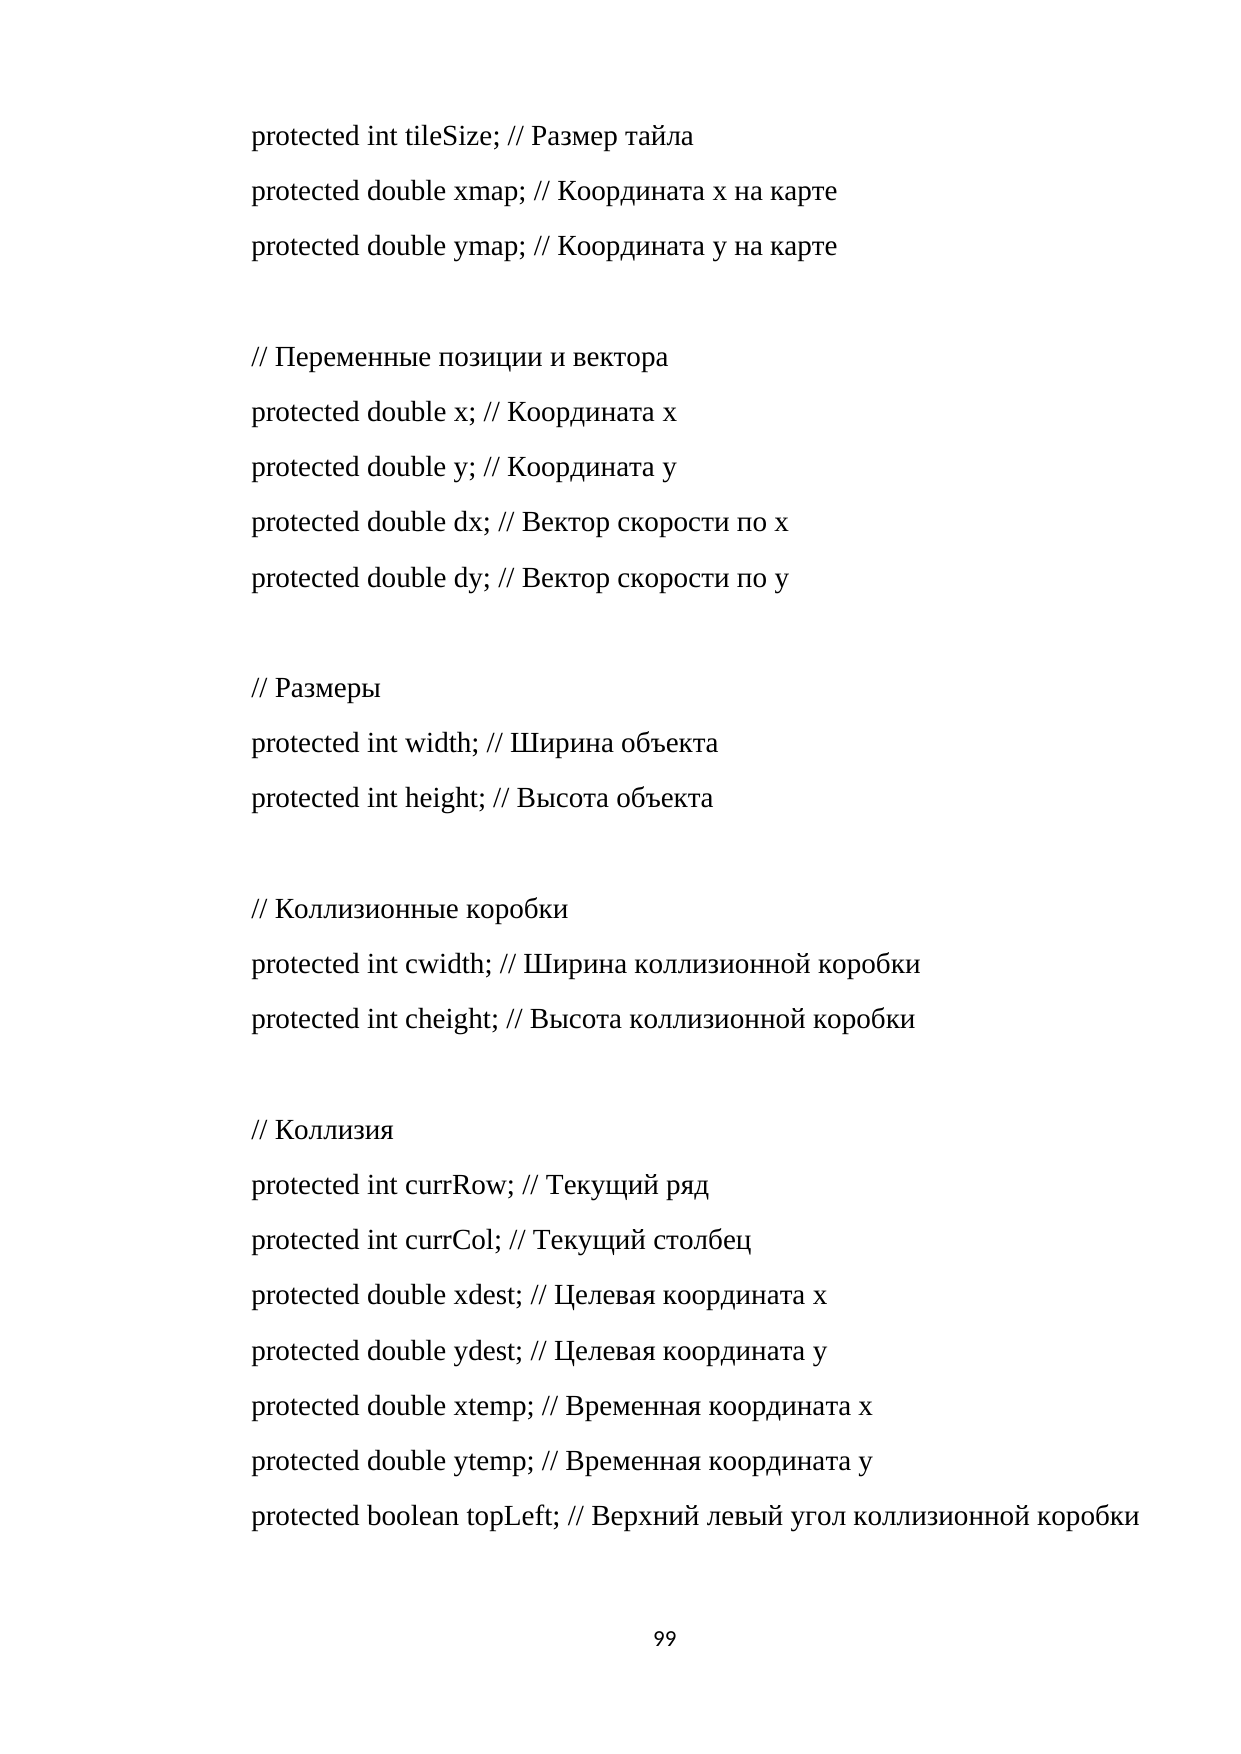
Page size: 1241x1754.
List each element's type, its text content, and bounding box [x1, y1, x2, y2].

text protected int width; // Ширина объекта [177, 725, 1152, 759]
text protected double dx; // Вектор скорости по x [177, 504, 1152, 538]
text protected int currCol; // Текущий столбец [177, 1222, 1152, 1256]
text protected double xtemp; // Временная координата x [177, 1388, 1152, 1421]
text // Коллизия [177, 1112, 1152, 1145]
text protected double ydest; // Целевая координата y [177, 1333, 1152, 1366]
text // Размеры [177, 670, 1152, 704]
text // Коллизионные коробки [177, 891, 1152, 924]
text protected double xmap; // Координата x на карте [177, 173, 1152, 207]
text protected double dy; // Вектор скорости по y [177, 560, 1152, 593]
text protected boolean topLeft; // Верхний левый угол коллизионной коробки [177, 1498, 1152, 1532]
text protected int cheight; // Высота коллизионной коробки [177, 1001, 1152, 1035]
text protected double xdest; // Целевая координата x [177, 1277, 1152, 1311]
text protected double ytemp; // Временная координата y [177, 1443, 1152, 1477]
text protected double ymap; // Координата y на карте [177, 228, 1152, 262]
text protected int height; // Высота объекта [177, 781, 1152, 814]
text protected int currRow; // Текущий ряд [177, 1167, 1152, 1201]
text protected double x; // Координата x [177, 394, 1152, 428]
text protected double y; // Координата y [177, 449, 1152, 483]
text protected int cwidth; // Ширина коллизионной коробки [177, 946, 1152, 980]
text // Переменные позиции и вектора [177, 339, 1152, 372]
text protected int tileSize; // Размер тайла [177, 118, 1152, 152]
